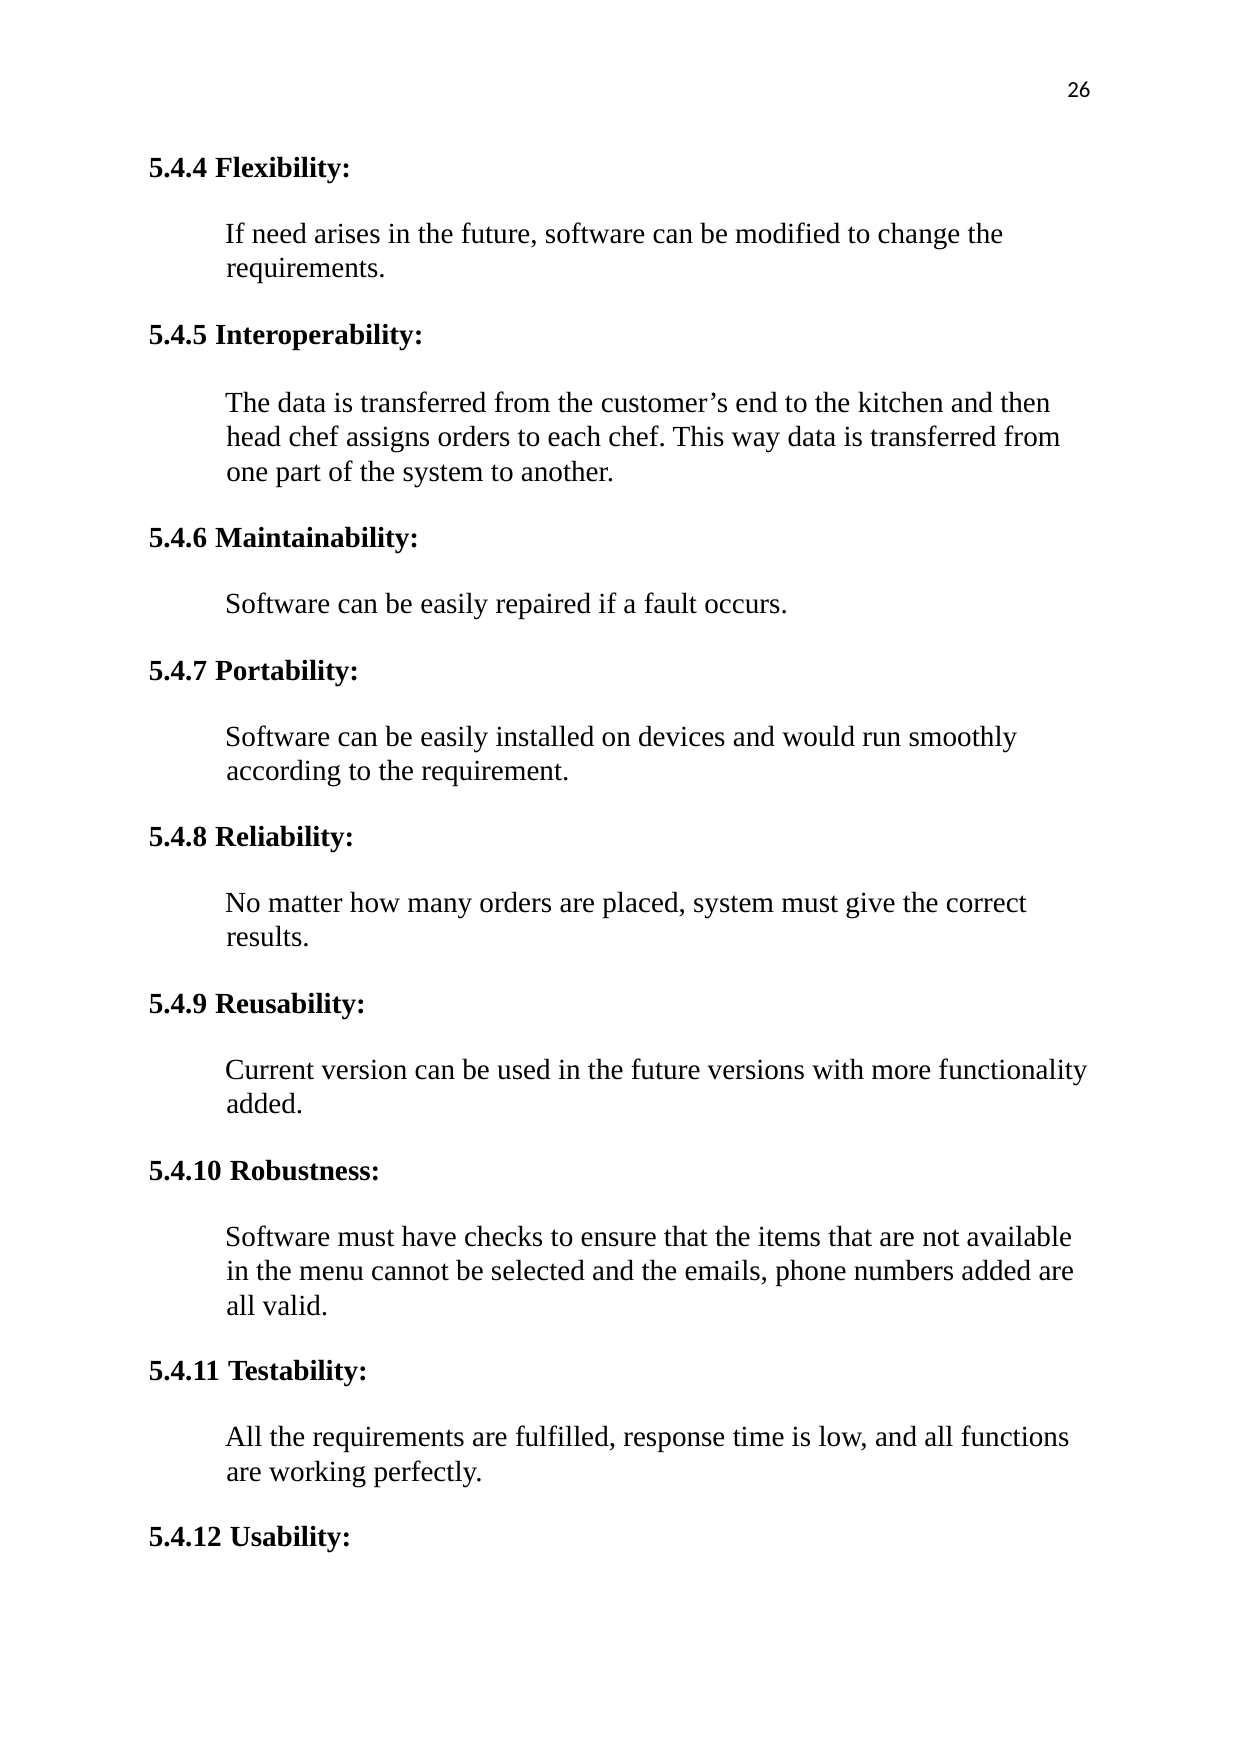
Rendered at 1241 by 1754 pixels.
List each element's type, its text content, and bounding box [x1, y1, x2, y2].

text 5.4.6 Maintainability: [148, 520, 1090, 553]
text 5.4.10 Robustness: [148, 1153, 1090, 1187]
text 5.4.4 Flexibility: [148, 150, 1090, 183]
text Software can be easily repaired if a fault occurs. [225, 586, 1090, 619]
text No matter how many orders are placed, system must give the correct results. [225, 885, 1090, 953]
text Current version can be used in the future versions with more functionality added. [225, 1052, 1090, 1120]
text The data is transferred from the customer’s end to the kitchen and then head chef assigns orders to each chef. This way data is transferred from one part of the system to another. [225, 385, 1090, 487]
text 5.4.12 Usability: [148, 1519, 1090, 1553]
text All the requirements are fulfilled, response time is low, and all functions are working perfectly. [225, 1419, 1090, 1487]
text 5.4.9 Reusability: [148, 986, 1090, 1019]
text 5.4.5 Interoperability: [148, 317, 1090, 351]
text 5.4.11 Testability: [148, 1353, 1090, 1387]
text If need arises in the future, software can be modified to change the requirements. [225, 216, 1090, 284]
text Software must have checks to ensure that the items that are not available in the menu cannot be selected and the emails, phone numbers added are all valid. [225, 1219, 1090, 1321]
text Software can be easily installed on devices and would run smoothly according to the requirement. [225, 719, 1090, 787]
text 5.4.8 Reliability: [148, 819, 1090, 852]
text 5.4.7 Portability: [148, 653, 1090, 686]
